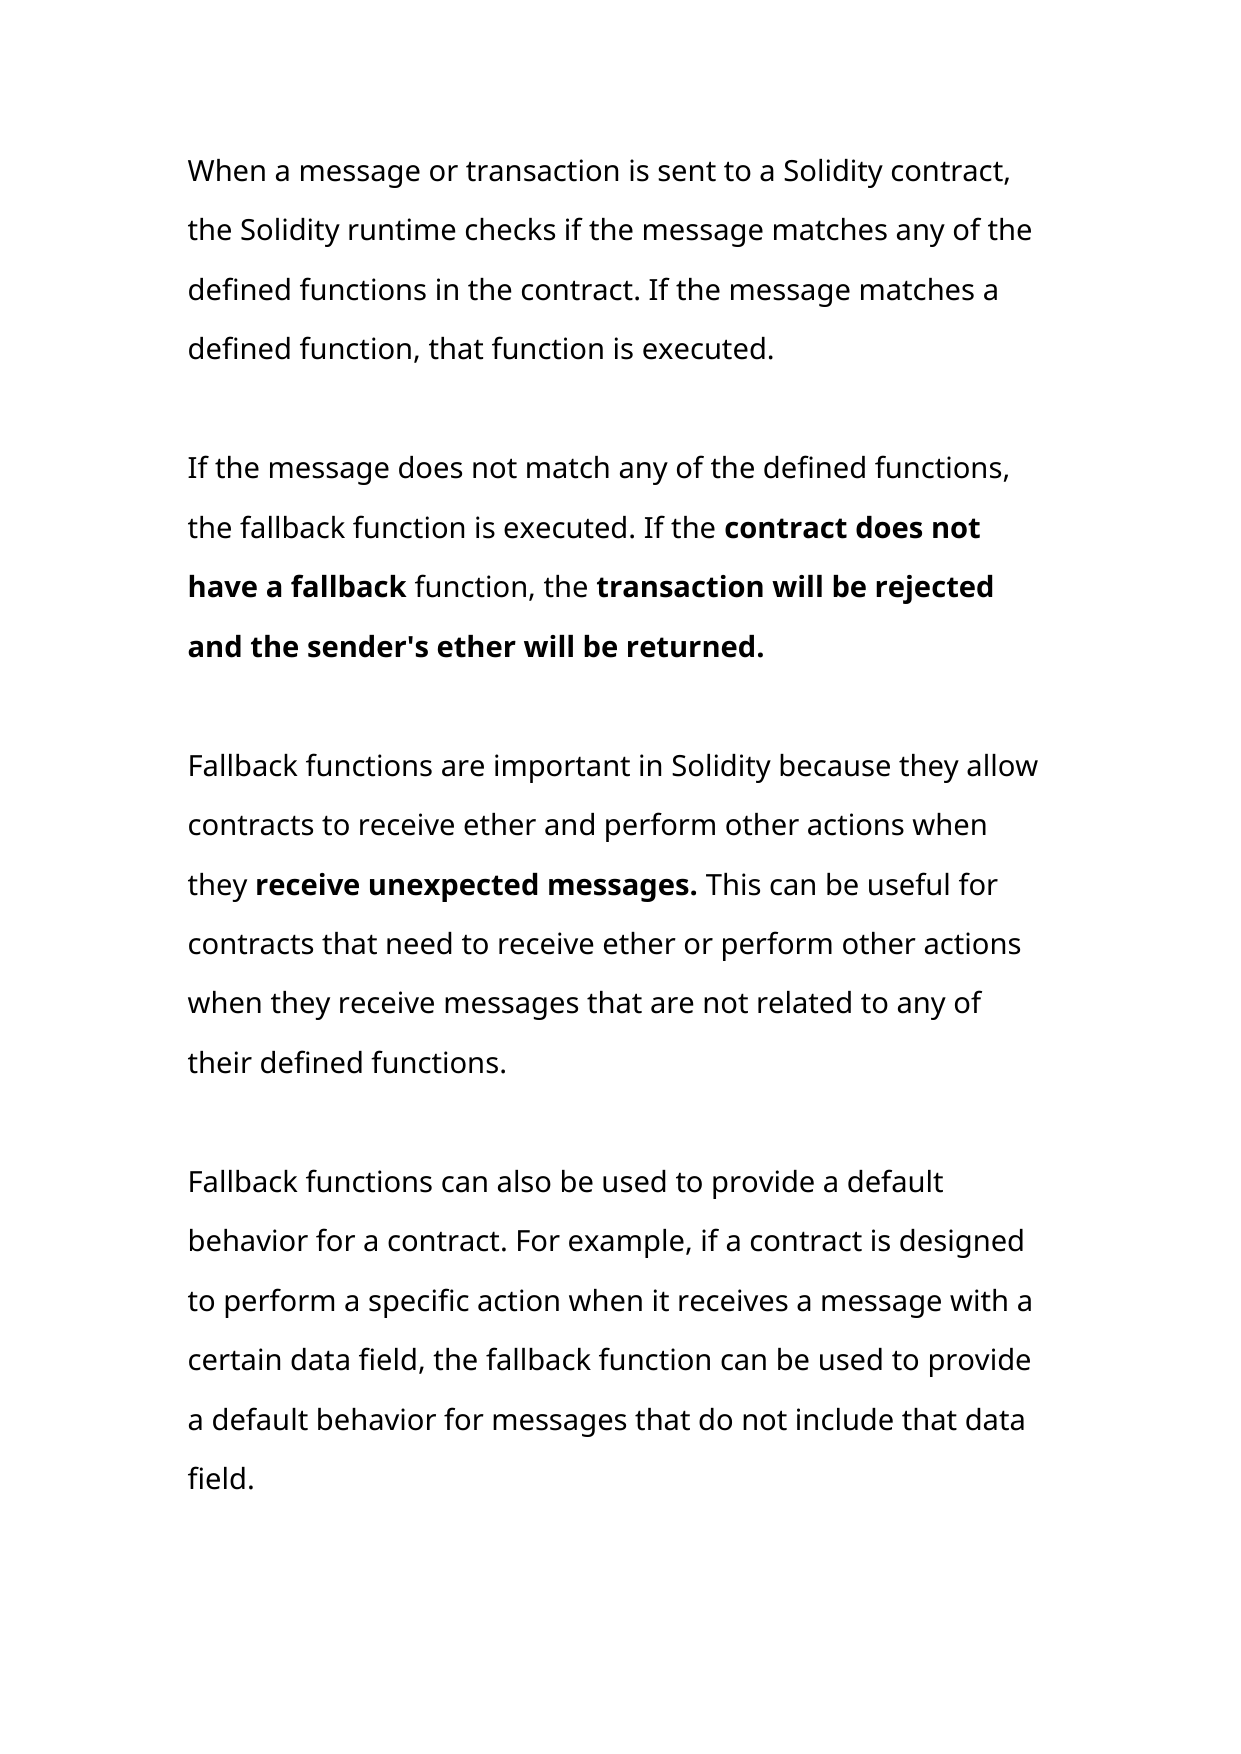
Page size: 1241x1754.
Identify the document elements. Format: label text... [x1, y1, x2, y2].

text Fallback functions are important in Solidity because they allow contracts to receive ether and perform other actions when they receive unexpected messages. This can be useful for contracts that need to receive ether or perform other actions when they receive messages that are not related to any of their defined functions. [187, 745, 1053, 1082]
text Fallback functions can also be used to provide a default behavior for a contract. For example, if a contract is designed to perform a specific action when it receives a message with a certain data field, the fallback function can be used to provide a default behavior for messages that do not include that data field. [187, 1161, 1053, 1498]
text If the message does not match any of the defined functions, the fallback function is executed. If the contract does not have a fallback function, the transaction will be rejected and the sender's ether will be returned. [187, 447, 1053, 666]
text When a message or transaction is sent to a Solidity contract, the Solidity runtime checks if the message matches any of the defined functions in the contract. If the message matches a defined function, that function is executed. [187, 150, 1053, 368]
